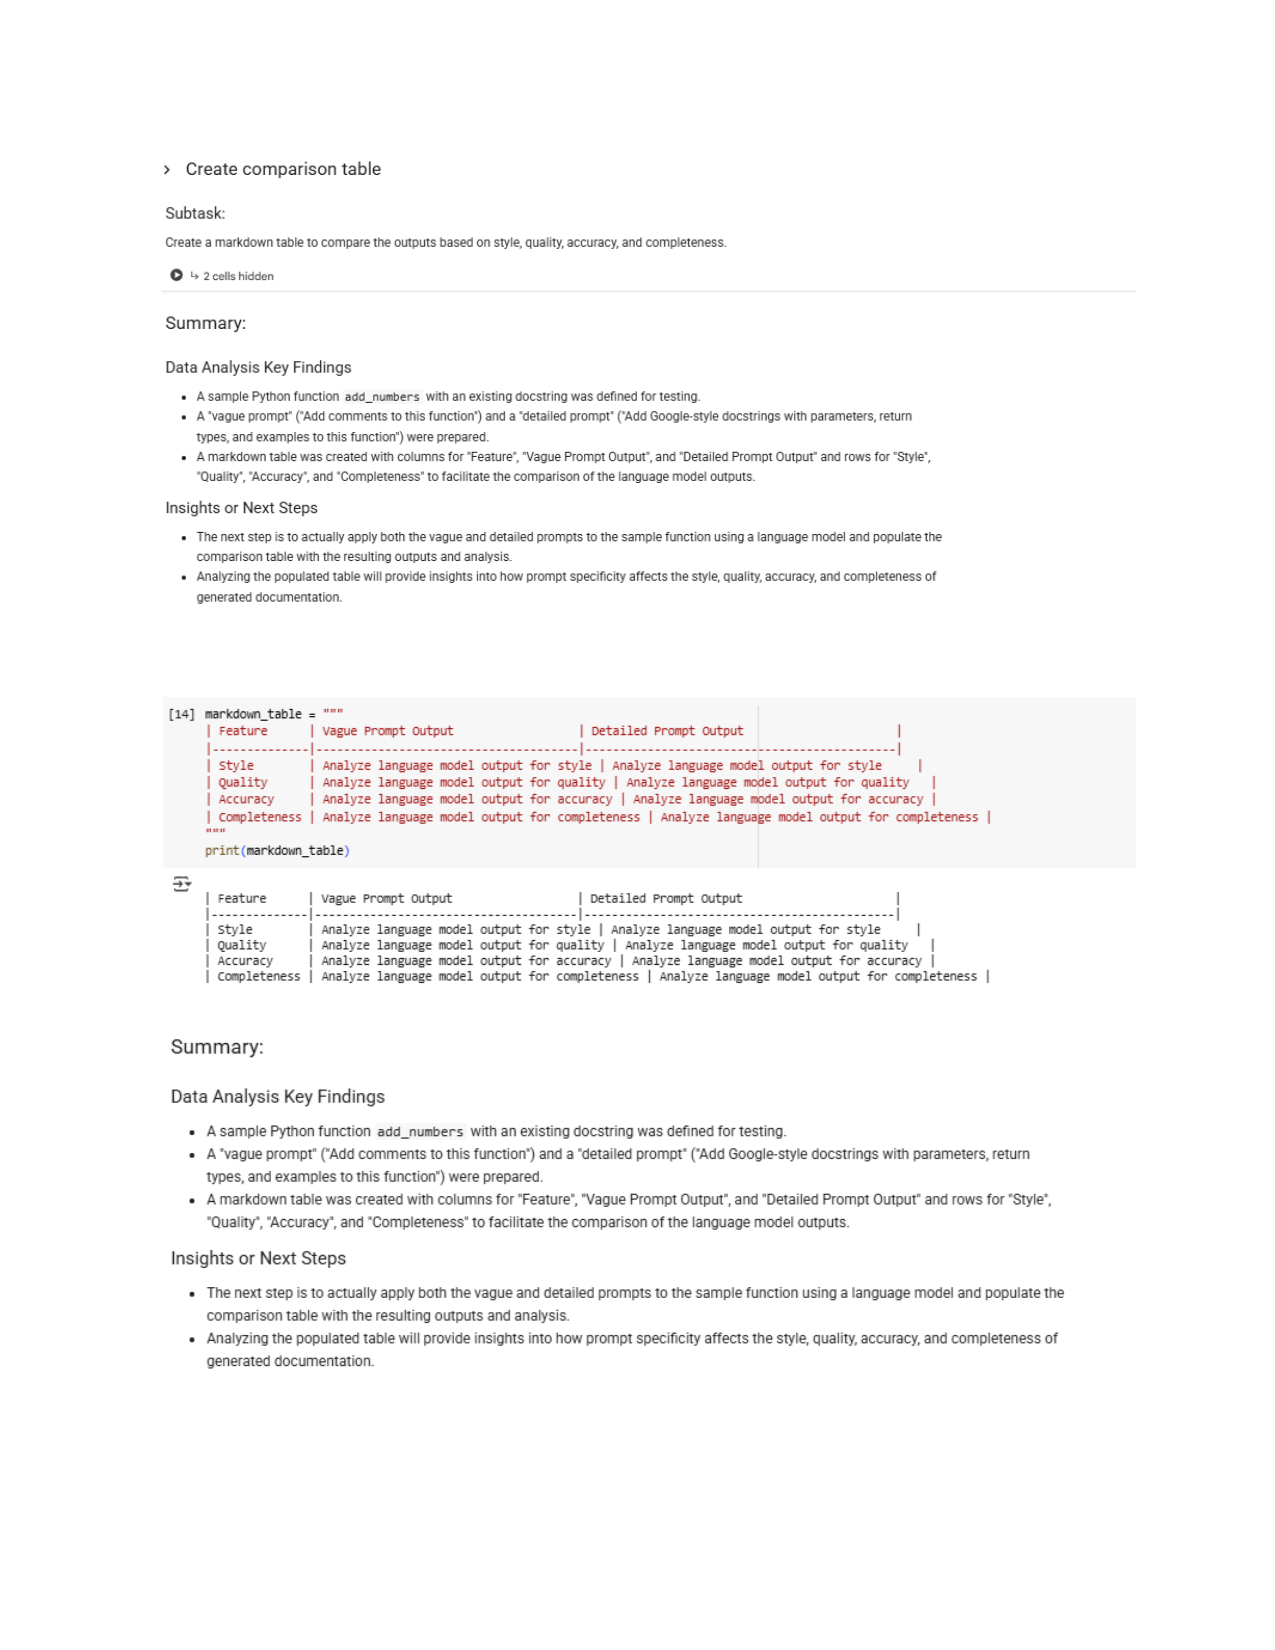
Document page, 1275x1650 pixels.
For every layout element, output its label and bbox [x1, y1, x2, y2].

picture [161, 748, 1137, 1287]
picture [161, 150, 1137, 745]
